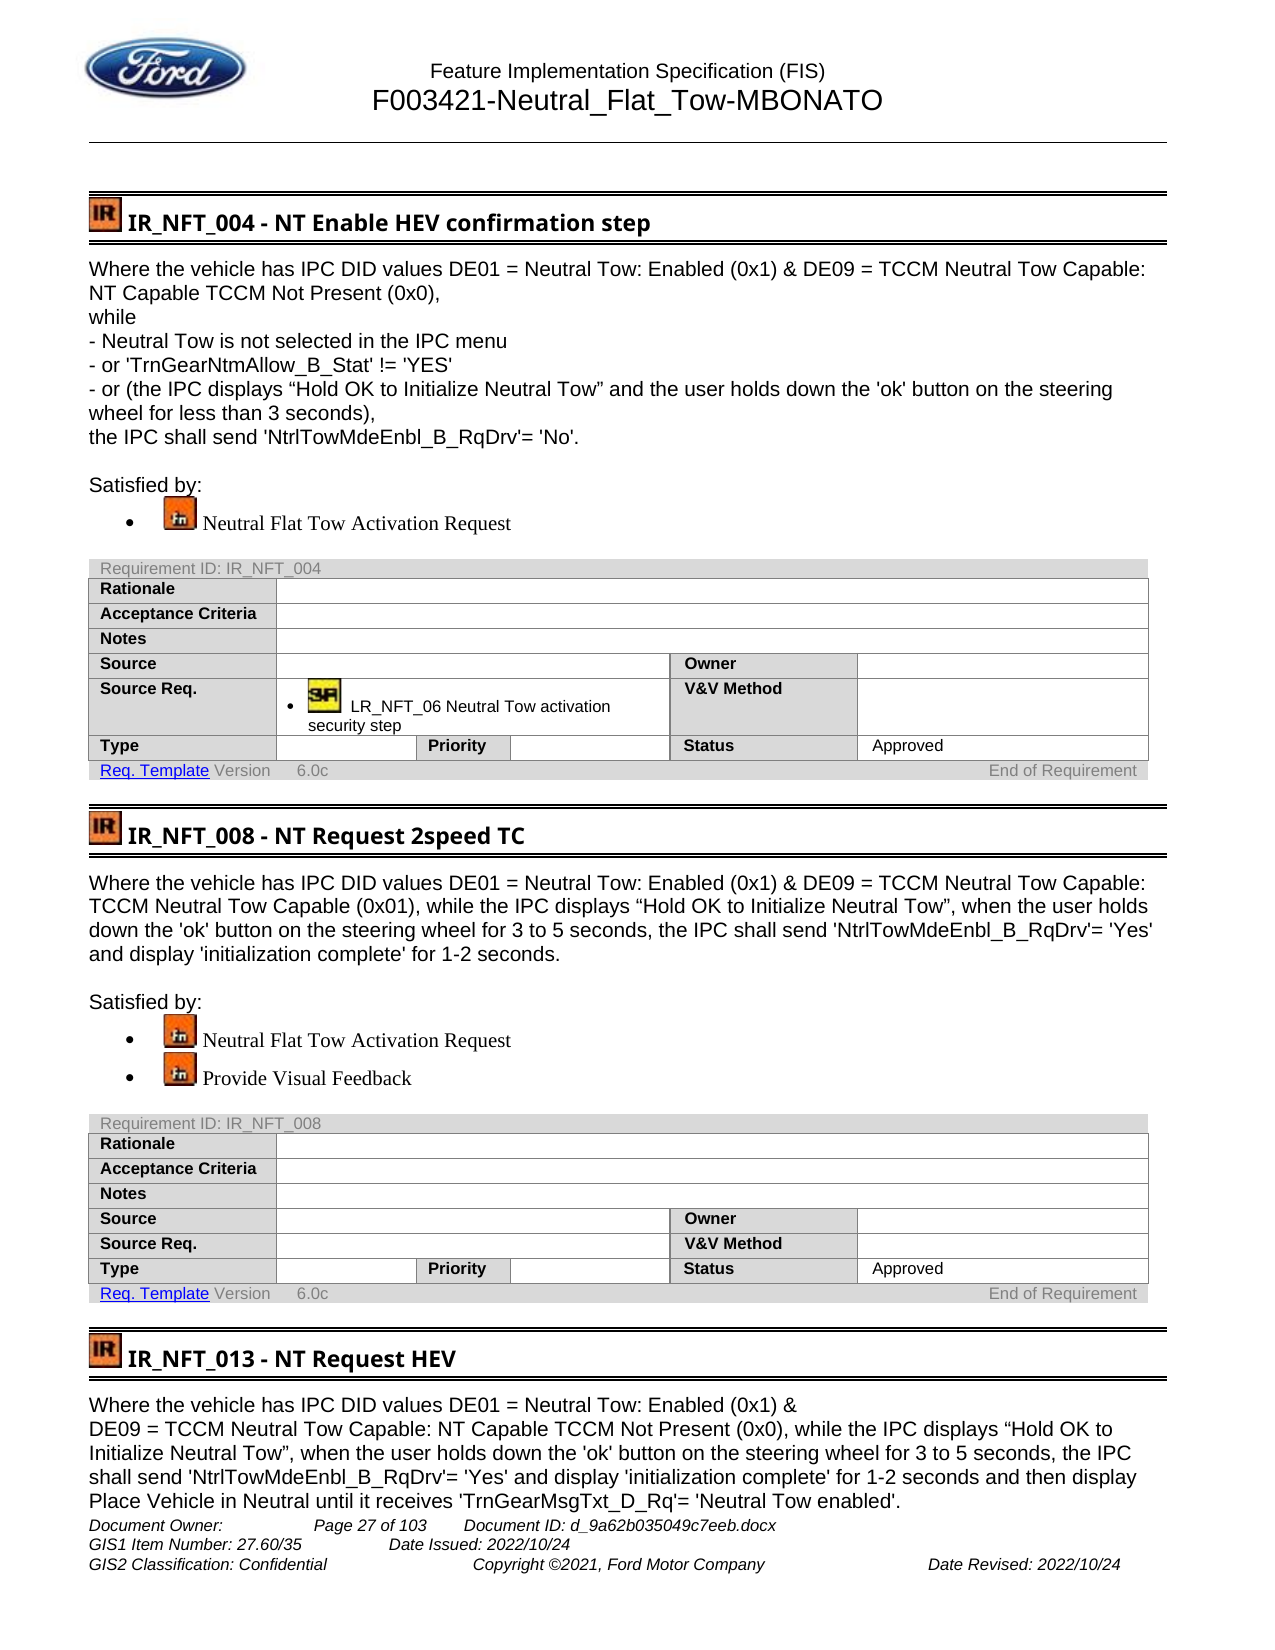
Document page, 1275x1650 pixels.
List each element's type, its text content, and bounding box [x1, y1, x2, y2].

table_cell LR_NFT_06 Neutral Tow activation security step [277, 679, 669, 735]
text IR_NFT_008 - NT Request 2speed TC [89, 809, 1167, 853]
text Where the vehicle has IPC DID values DE01 = Neutral Tow: Enabled (0x1) & DE09 = TCCM Neutral Tow Capable: NT Capable TCCM Not Present (0x0), [89, 257, 1167, 305]
text - or 'TrnGearNtmAllow_B_Stat' != 'YES' [89, 353, 1167, 377]
table_cell [858, 679, 1148, 735]
table_cell Status [671, 736, 857, 760]
picture [163, 1052, 197, 1086]
picture [307, 678, 342, 713]
text the IPC shall send 'NtrlTowMdeEnbl_B_RqDrv'= 'No'. [89, 425, 1167, 449]
table_cell [277, 629, 1148, 653]
text Where the vehicle has IPC DID values DE01 = Neutral Tow: Enabled (0x1) & DE09 = TCCM Neutral Tow Capable: TCCM Neutral Tow Capable (0x01), while the IPC displays “Hold OK to Initialize Neutral Tow”, when the user holds down the 'ok' button on the steering wheel for 3 to 5 seconds, the IPC shall send 'NtrlTowMdeEnbl_B_RqDrv'= 'Yes' and display 'initialization complete' for 1-2 seconds. [89, 870, 1167, 966]
table_cell [858, 1234, 1148, 1258]
picture [88, 1333, 122, 1368]
text Where the vehicle has IPC DID values DE01 = Neutral Tow: Enabled (0x1) & [89, 1393, 1167, 1417]
table_cell Source Req. [89, 679, 276, 735]
table_cell Notes [89, 629, 276, 653]
table_cell Rationale [89, 1134, 276, 1158]
table_cell Owner [671, 654, 857, 678]
text while [89, 305, 1167, 329]
list Provide Visual Feedback [126, 1052, 1167, 1090]
table_cell Status [671, 1259, 857, 1283]
text IR_NFT_013 - NT Request HEV [89, 1332, 1167, 1376]
list Neutral Flat Tow Activation Request [126, 1014, 1167, 1052]
table_cell [511, 1259, 669, 1283]
table_cell Req. Template Version [89, 761, 285, 780]
table_cell [277, 1259, 416, 1283]
table_cell Source [89, 654, 276, 678]
picture [88, 197, 122, 232]
table_cell [277, 604, 1148, 628]
table_header Requirement ID: IR_NFT_008 [89, 1114, 1148, 1133]
table_cell [277, 654, 669, 678]
table_cell 6.0c [285, 761, 409, 780]
table_cell V&V Method [671, 1234, 857, 1258]
table_cell Source Req. [89, 1234, 276, 1258]
table_cell End of Requirement [409, 1284, 1148, 1303]
table_cell Acceptance Criteria [89, 1159, 276, 1183]
table_cell [277, 579, 1148, 603]
table_cell Approved [858, 1259, 1148, 1283]
text Satisfied by: [89, 990, 1167, 1014]
text IR_NFT_004 - NT Enable HEV confirmation step [89, 196, 1167, 240]
picture [88, 811, 122, 845]
list Neutral Flat Tow Activation Request [126, 497, 1167, 535]
table_cell V&V Method [671, 679, 857, 735]
table_cell Notes [89, 1184, 276, 1208]
text Satisfied by: [89, 473, 1167, 497]
table_cell End of Requirement [409, 761, 1148, 780]
table_cell Req. Template Version [89, 1284, 285, 1303]
table_cell Rationale [89, 579, 276, 603]
table_cell [277, 736, 416, 760]
table_cell [858, 1209, 1148, 1233]
table_header Requirement ID: IR_NFT_004 [89, 559, 1148, 578]
table_cell [511, 736, 669, 760]
table_cell Priority [417, 736, 510, 760]
table_cell 6.0c [285, 1284, 409, 1303]
picture [163, 1014, 197, 1048]
table_cell Priority [417, 1259, 510, 1283]
picture [163, 496, 197, 530]
table_cell [277, 1134, 1148, 1158]
table_cell Type [89, 736, 276, 760]
table_cell Acceptance Criteria [89, 604, 276, 628]
text - Neutral Tow is not selected in the IPC menu [89, 329, 1167, 353]
text DE09 = TCCM Neutral Tow Capable: NT Capable TCCM Not Present (0x0), while the IPC displays “Hold OK to Initialize Neutral Tow”, when the user holds down the 'ok' button on the steering wheel for 3 to 5 seconds, the IPC shall send 'NtrlTowMdeEnbl_B_RqDrv'= 'Yes' and display 'initialization complete' for 1-2 seconds and then display Place Vehicle in Neutral until it receives 'TrnGearMsgTxt_D_Rq'= 'Neutral Tow enabled'. [89, 1417, 1167, 1513]
table_cell Owner [671, 1209, 857, 1233]
table_cell [277, 1209, 669, 1233]
table_cell Type [89, 1259, 276, 1283]
table_cell [277, 1159, 1148, 1183]
table_cell [858, 654, 1148, 678]
table_cell [277, 1184, 1148, 1208]
table_cell Source [89, 1209, 276, 1233]
text - or (the IPC displays “Hold OK to Initialize Neutral Tow” and the user holds down the 'ok' button on the steering wheel for less than 3 seconds), [89, 377, 1167, 425]
table_cell [277, 1234, 669, 1258]
table_cell Approved [858, 736, 1148, 760]
picture [65, 18, 266, 119]
